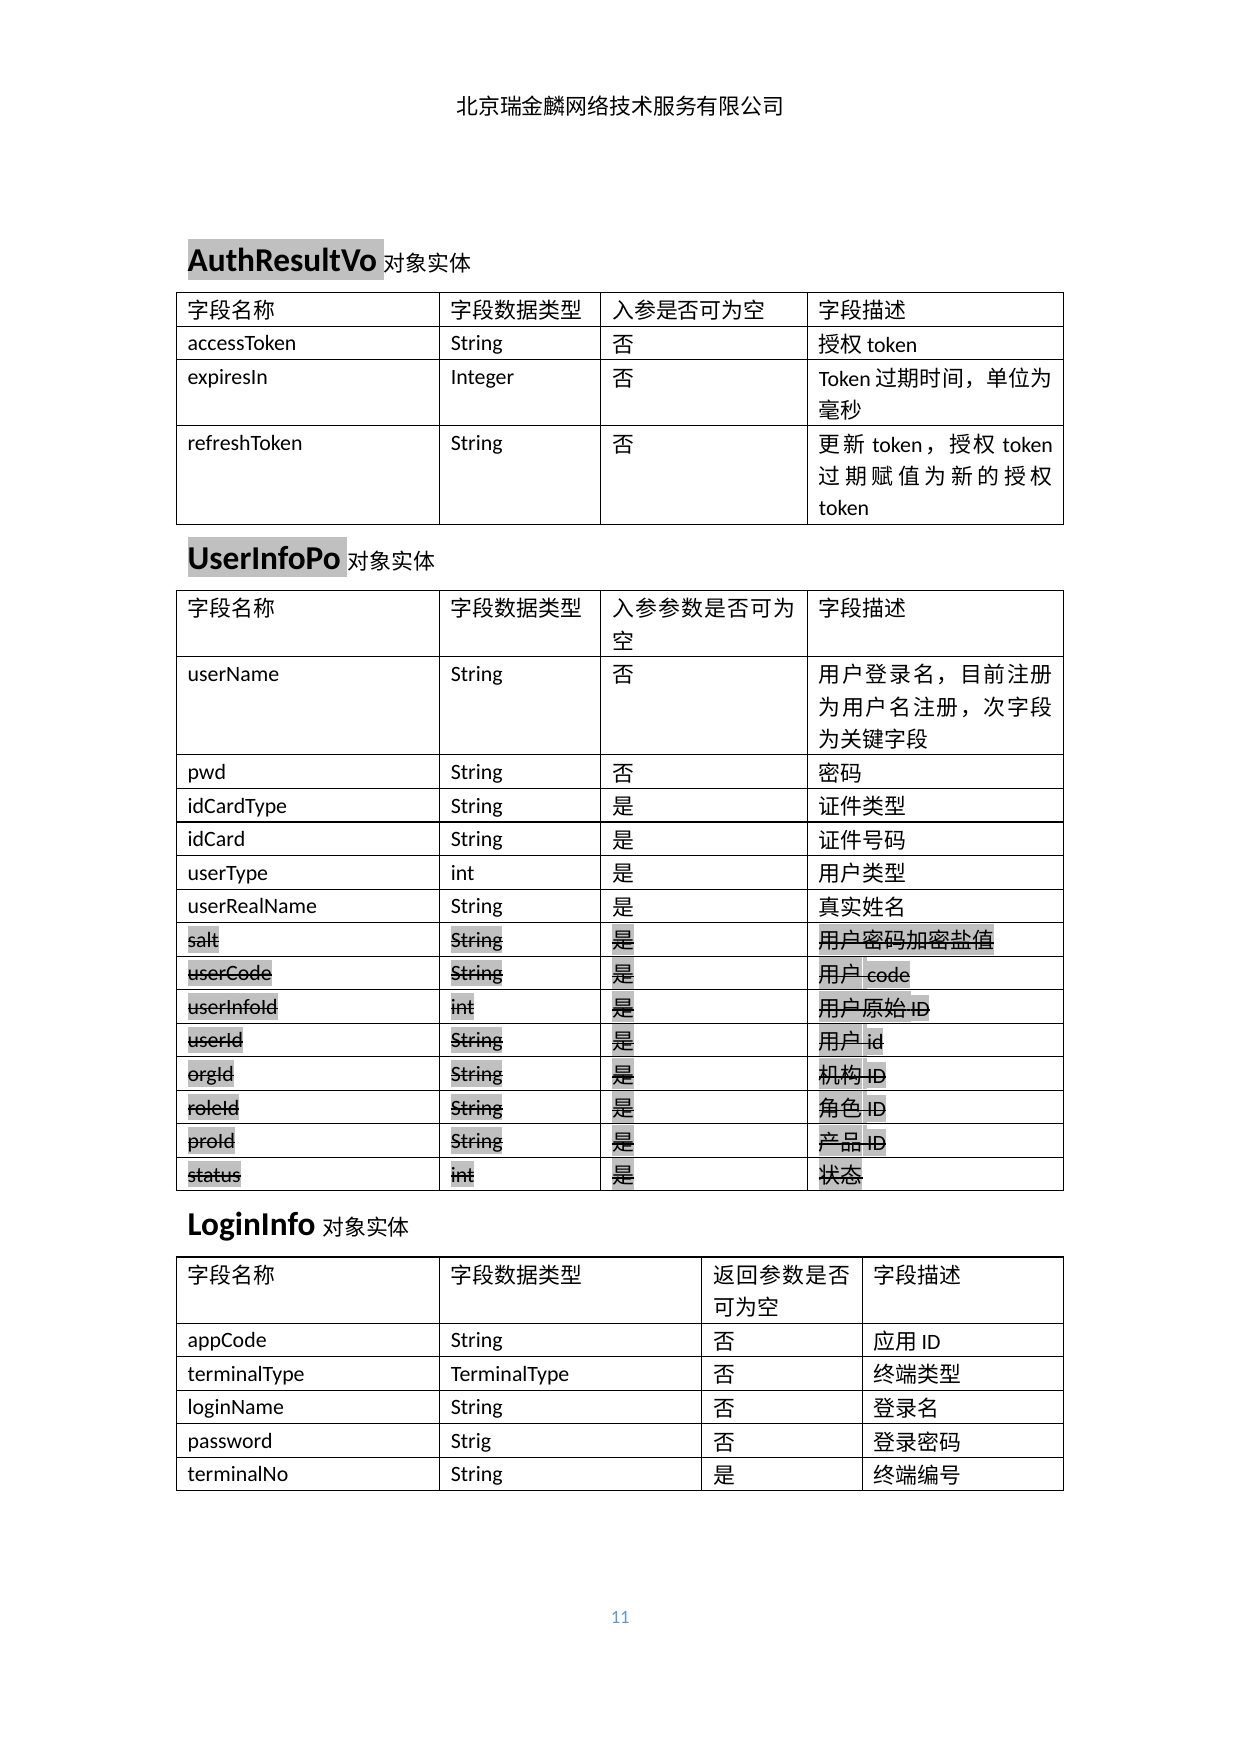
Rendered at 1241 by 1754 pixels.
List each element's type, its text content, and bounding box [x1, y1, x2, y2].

table_cell 证件类型 [808, 789, 1063, 821]
table_cell 否 [601, 426, 807, 524]
table_cell terminalNo [177, 1458, 439, 1490]
table_cell 否 [702, 1424, 862, 1457]
table_cell 角色ID [867, 1091, 1063, 1123]
table_cell pwd [177, 755, 439, 788]
table_cell userRealName [177, 890, 439, 922]
table_cell String [440, 1324, 701, 1356]
table_cell 是 [634, 1091, 807, 1123]
table_header 字段数据类型 [440, 293, 600, 326]
table_cell 状态 [862, 1158, 1063, 1190]
table_cell String [440, 789, 600, 821]
table_cell proId [177, 1124, 439, 1157]
table_cell 是 [601, 1057, 807, 1090]
table_cell loginName [177, 1391, 439, 1423]
table_cell orgId [177, 1057, 439, 1090]
table_cell 产品ID [808, 1124, 1063, 1157]
table_cell 更新token，授权token过期赋值为新的授权token [808, 426, 1063, 524]
table_header 返回参数是否可为空 [702, 1258, 862, 1322]
table_cell refreshToken [177, 426, 439, 524]
table_cell 是 [601, 856, 807, 888]
table_cell String [440, 823, 600, 855]
table_cell TerminalType [440, 1357, 701, 1389]
table_cell String [440, 657, 600, 754]
text LoginInfo对象实体 [187, 1191, 1053, 1256]
table_cell userInfoId [177, 990, 439, 1023]
table_cell int [440, 856, 600, 888]
table_header 入参参数是否可为空 [601, 591, 807, 656]
table_cell salt [177, 923, 439, 956]
table_cell String [440, 327, 600, 359]
text UserInfoPo对象实体 [187, 525, 1053, 590]
table_cell 应用ID [863, 1324, 1063, 1356]
table_cell String [440, 1458, 701, 1490]
table_cell 是 [634, 1024, 807, 1056]
table_cell idCardType [177, 789, 439, 821]
table_header 字段名称 [177, 1258, 439, 1322]
table_cell 用户原始ID [808, 990, 1063, 1023]
table_cell 登录密码 [863, 1424, 1063, 1457]
table_cell String [440, 426, 600, 524]
table_header 字段数据类型 [440, 591, 600, 656]
table_cell int [440, 1158, 600, 1190]
table_cell 是 [601, 789, 807, 821]
table_cell String [440, 890, 600, 922]
table_cell userName [177, 657, 439, 754]
table_cell userId [177, 1024, 439, 1056]
table_cell String [440, 1057, 600, 1090]
table_cell String [440, 957, 600, 989]
table_cell appCode [177, 1324, 439, 1356]
text AuthResultVo对象实体 [187, 227, 1053, 292]
table_cell Strig [440, 1424, 701, 1457]
table_cell 用户id [867, 1024, 1063, 1056]
table_cell userCode [177, 957, 439, 989]
table_cell 证件号码 [808, 823, 1063, 855]
table_cell 终端编号 [863, 1458, 1063, 1490]
table_cell 用户code [867, 957, 1063, 989]
table_cell String [440, 755, 600, 788]
table_header 字段名称 [177, 591, 439, 656]
table_cell 否 [702, 1391, 862, 1423]
table_cell expiresIn [177, 360, 439, 425]
table_cell 否 [702, 1324, 862, 1356]
table_cell int [440, 990, 600, 1023]
table_cell 否 [601, 657, 807, 754]
table_cell 是 [601, 1124, 807, 1157]
table_cell status [177, 1158, 439, 1190]
table_cell String [440, 1391, 701, 1423]
table_cell 终端类型 [863, 1357, 1063, 1389]
table_header 字段名称 [177, 293, 439, 326]
table_cell 机构ID [808, 1057, 1063, 1090]
table_cell 登录名 [863, 1391, 1063, 1423]
table_header 入参是否可为空 [601, 293, 807, 326]
table_header 字段数据类型 [440, 1258, 701, 1322]
table_cell 用户密码加密盐值 [808, 923, 1063, 956]
table_cell 是 [634, 1158, 807, 1190]
table_cell 用户类型 [808, 856, 1063, 888]
table_cell 是 [634, 957, 807, 989]
table_cell 否 [601, 360, 807, 425]
table_cell 是 [601, 890, 807, 922]
table_cell String [440, 1024, 600, 1056]
table_cell String [440, 1091, 600, 1123]
table_cell String [440, 1124, 600, 1157]
table_cell userType [177, 856, 439, 888]
table_cell terminalType [177, 1357, 439, 1389]
table_cell String [440, 923, 600, 956]
table_cell 密码 [808, 755, 1063, 788]
table_cell 真实姓名 [808, 890, 1063, 922]
table_cell 否 [702, 1357, 862, 1389]
table_cell 否 [601, 755, 807, 788]
table_cell 否 [601, 327, 807, 359]
table_header 字段描述 [863, 1258, 1063, 1322]
table_cell 是 [601, 823, 807, 855]
table_cell roleId [177, 1091, 439, 1123]
table_cell password [177, 1424, 439, 1457]
table_header 字段描述 [808, 293, 1063, 326]
table_cell 是 [702, 1458, 862, 1490]
table_cell idCard [177, 823, 439, 855]
table_cell Token过期时间，单位为毫秒 [808, 360, 1063, 425]
table_cell 授权token [808, 327, 1063, 359]
table_cell 是 [601, 923, 807, 956]
table_cell 是 [601, 990, 807, 1023]
table_cell Integer [440, 360, 600, 425]
table_cell 用户登录名，目前注册为用户名注册，次字段为关键字段 [808, 657, 1063, 754]
table_header 字段描述 [808, 591, 1063, 656]
table_cell accessToken [177, 327, 439, 359]
